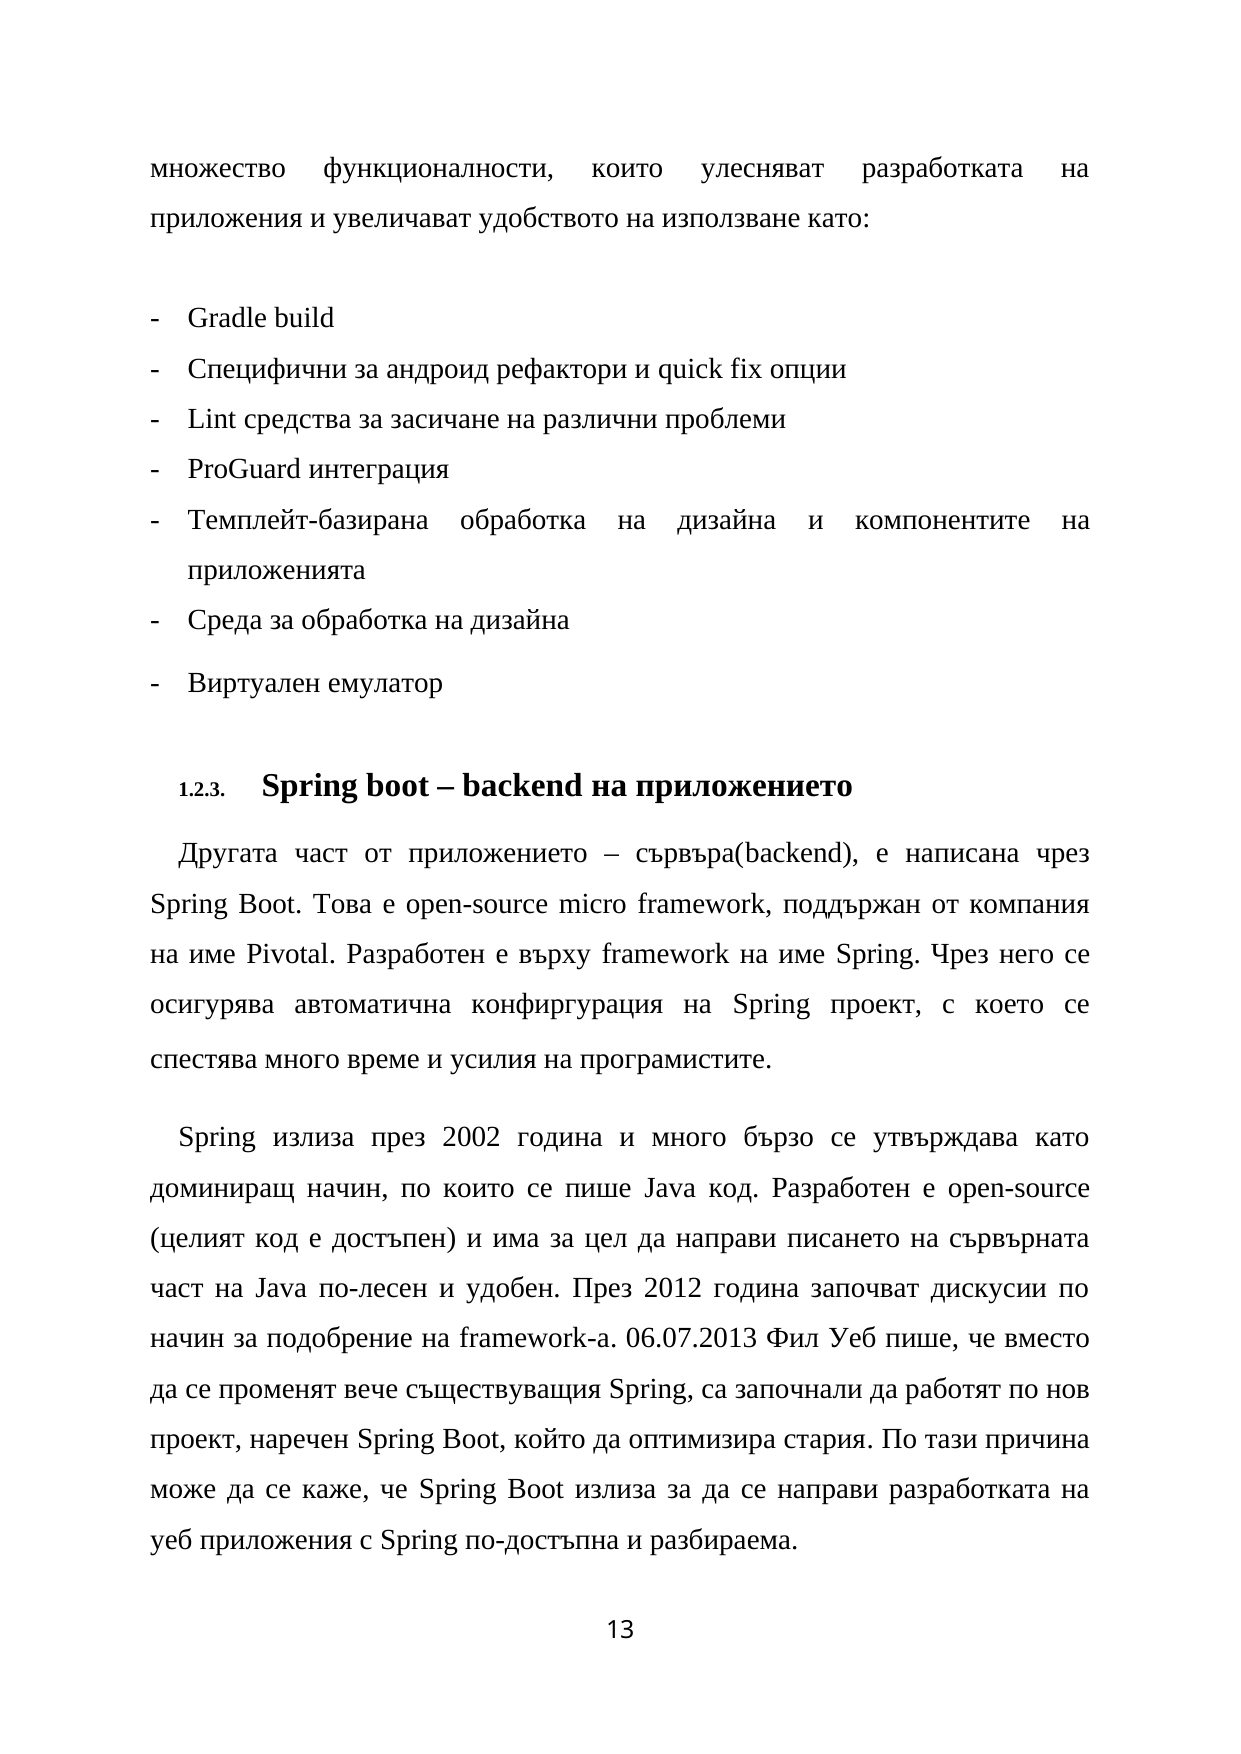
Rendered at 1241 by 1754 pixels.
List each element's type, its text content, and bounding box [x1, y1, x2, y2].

list Среда за обработка на дизайна [150, 602, 1090, 636]
list Gradle build [150, 301, 1090, 334]
list Spring boot – backend на приложението [178, 766, 1090, 804]
list Специфични за андроид рефактори и quick fix опции [150, 351, 1090, 384]
list Lint средства за засичане на различни проблеми [150, 401, 1090, 435]
list ProGuard интеграция [150, 452, 1090, 485]
list Темплейт-базирана обработка на дизайна и компонентите на приложенията [150, 502, 1090, 586]
text Другата част от приложението – сървъра(backend), е написана чрез Spring Boot. Това e open-source micro framework, поддържан от компания на име Pivotal. Разработен е върху framework на име Spring. Чрез него се осигурява автоматична конфиргурация на Spring проект, с което се спестява много време и усилия на програмистите. [150, 836, 1090, 1075]
list Виртуален емулатор [150, 665, 1090, 699]
text Spring излиза през 2002 година и много бързо се утвърждава като доминиращ начин, по които се пише Java код. Разработен е open-source (целият код е достъпен) и има за цел да направи писането на сървърната част на Java по-лесен и удобен. През 2012 година започват дискусии по начин за подобрение на framework-a. 06.07.2013 Фил Уеб пише, че вместо да се променят вече съществуващия Spring, са започнали да работят по нов проект, наречен Spring Boot, който да оптимизира стария. По тази причина може да се каже, че Spring Boot излиза за да се направи разработката на уеб приложения с Spring по-достъпна и разбираема. [150, 1119, 1090, 1555]
